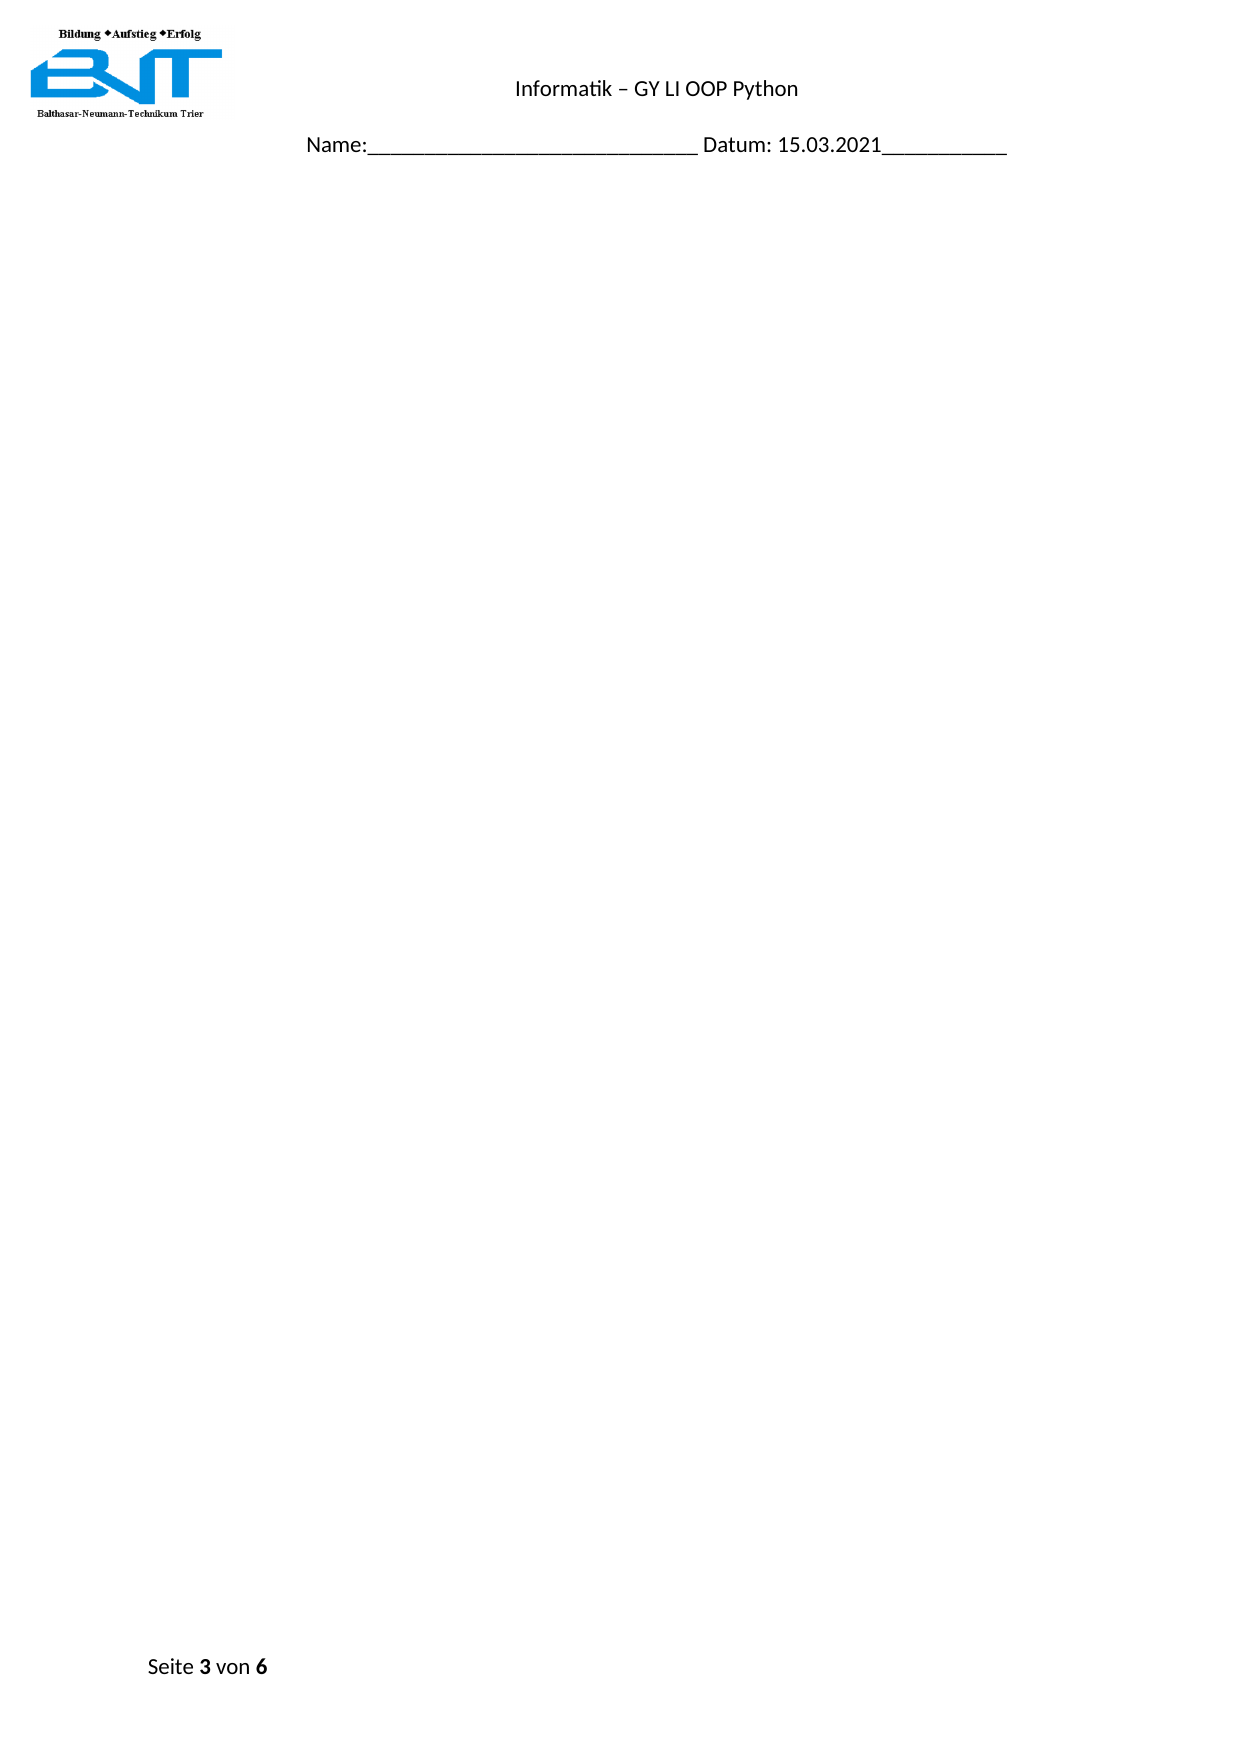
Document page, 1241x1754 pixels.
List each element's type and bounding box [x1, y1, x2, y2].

picture [30, 25, 235, 119]
